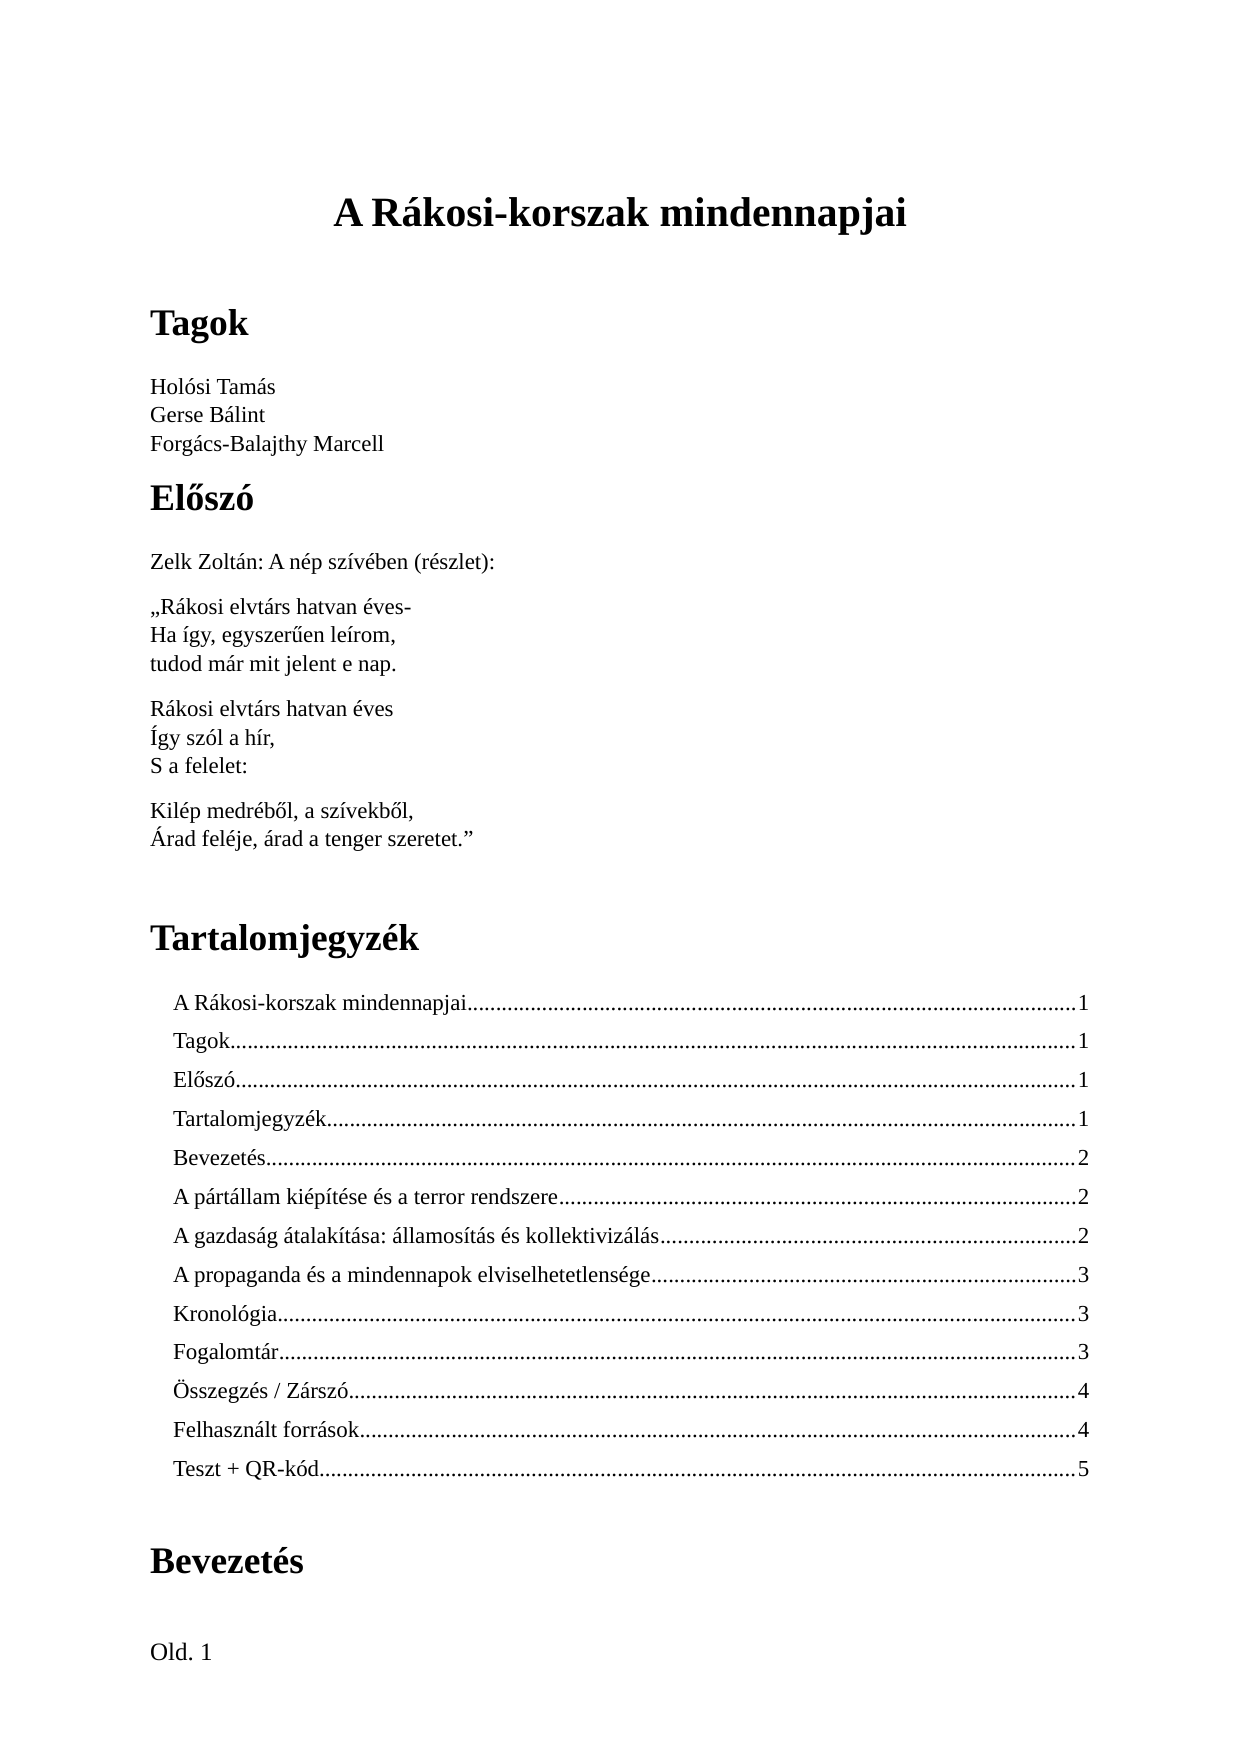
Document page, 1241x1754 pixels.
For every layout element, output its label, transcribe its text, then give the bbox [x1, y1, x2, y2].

text Rákosi elvtárs hatvan éves Így szól a hír, S a felelet: [150, 695, 1090, 778]
text „Rákosi elvtárs hatvan éves- Ha így, egyszerűen leírom, tudod már mit jelent e nap. [150, 593, 1090, 676]
text Holósi Tamás Gerse Bálint Forgács-Balajthy Marcell [150, 373, 1090, 456]
text Zelk Zoltán: A nép szívében (részlet): [150, 548, 1090, 574]
text Kilép medréből, a szívekből, Árad feléje, árad a tenger szeretet.” [150, 797, 1090, 852]
subtitle A Rákosi-korszak mindennapjai [150, 187, 1090, 235]
subtitle Tagok [150, 300, 1090, 343]
subtitle Előszó [150, 475, 1090, 518]
subtitle Bevezetés [150, 1539, 1090, 1582]
